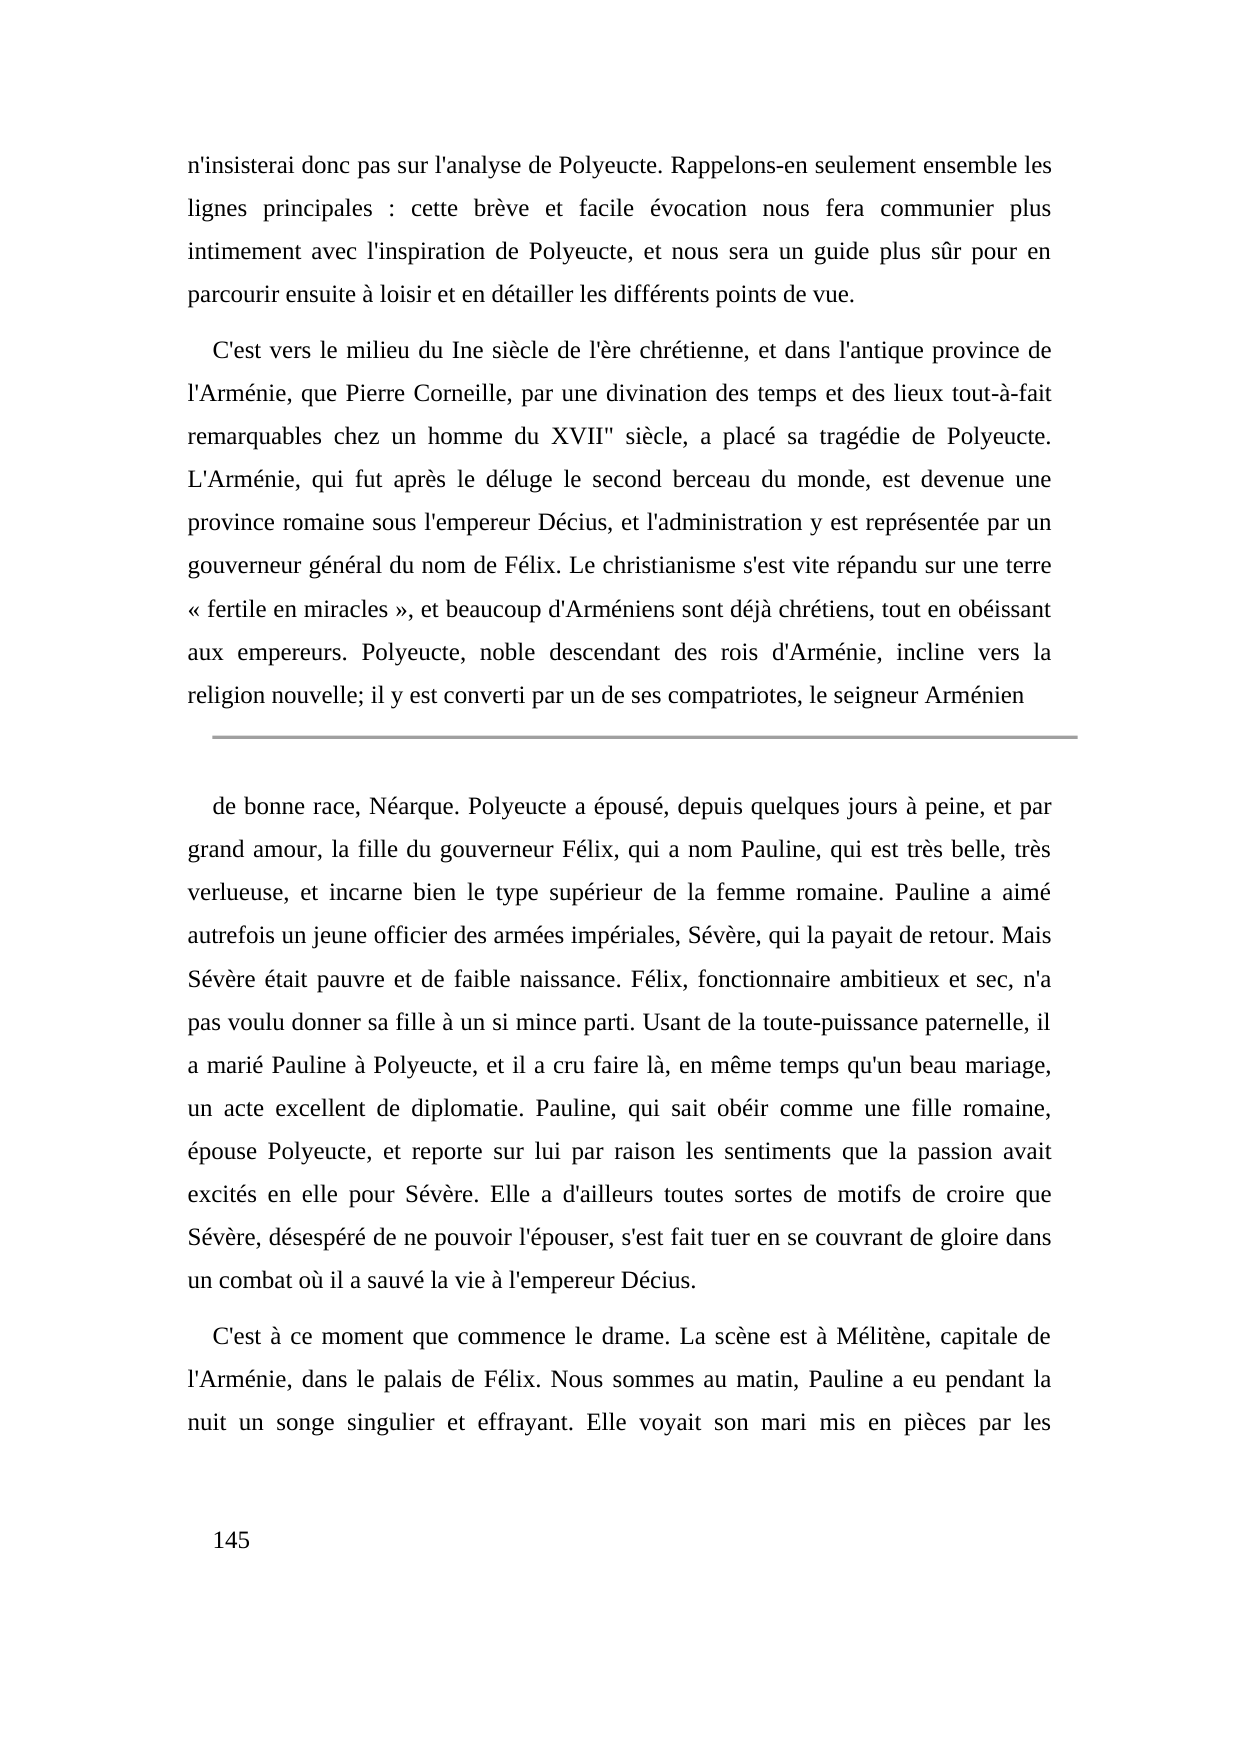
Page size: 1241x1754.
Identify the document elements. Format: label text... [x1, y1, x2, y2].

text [187, 150, 1053, 308]
text de bonne race, Néarque. Polyeucte a épousé, depuis quelques jours à peine, et par grand amour, la fille du gouverneur Félix, qui a nom Pauline, qui est très belle, très verlueuse, et incarne bien le type supérieur de la femme romaine. Pauline a aimé autrefois un jeune officier des armées impériales, Sévère, qui la payait de retour. Mais Sévère était pauvre et de faible naissance. Félix, fonctionnaire ambitieux et sec, n'a pas voulu donner sa fille à un si mince parti. Usant de la toute-puissance paternelle, il a marié Pauline à Polyeucte, et il a cru faire là, en même temps qu'un beau mariage, un acte excellent de diplomatie. Pauline, qui sait obéir comme une fille romaine, épouse Polyeucte, et reporte sur lui par raison les sentiments que la passion avait excités en elle pour Sévère. Elle a d'ailleurs toutes sortes de motifs de croire que Sévère, désespéré de ne pouvoir l'épouser, s'est fait tuer en se couvrant de gloire dans un combat où il a sauvé la vie à l'empereur Décius. [187, 791, 1053, 1294]
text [187, 1321, 1053, 1436]
text C'est vers le milieu du Ine siècle de l'ère chrétienne, et dans l'antique province de l'Arménie, que Pierre Corneille, par une divination des temps et des lieux tout-à-fait remarquables chez un homme du XVII" siècle, a placé sa tragédie de Polyeucte. L'Arménie, qui fut après le déluge le second berceau du monde, est devenue une province romaine sous l'empereur Décius, et l'administration y est représentée par un gouverneur général du nom de Félix. Le christianisme s'est vite répandu sur une terre « fertile en miracles », et beaucoup d'Arméniens sont déjà chrétiens, tout en obéissant aux empereurs. Polyeucte, noble descendant des rois d'Arménie, incline vers la religion nouvelle; il y est converti par un de ses compatriotes, le seigneur Arménien [187, 335, 1053, 709]
